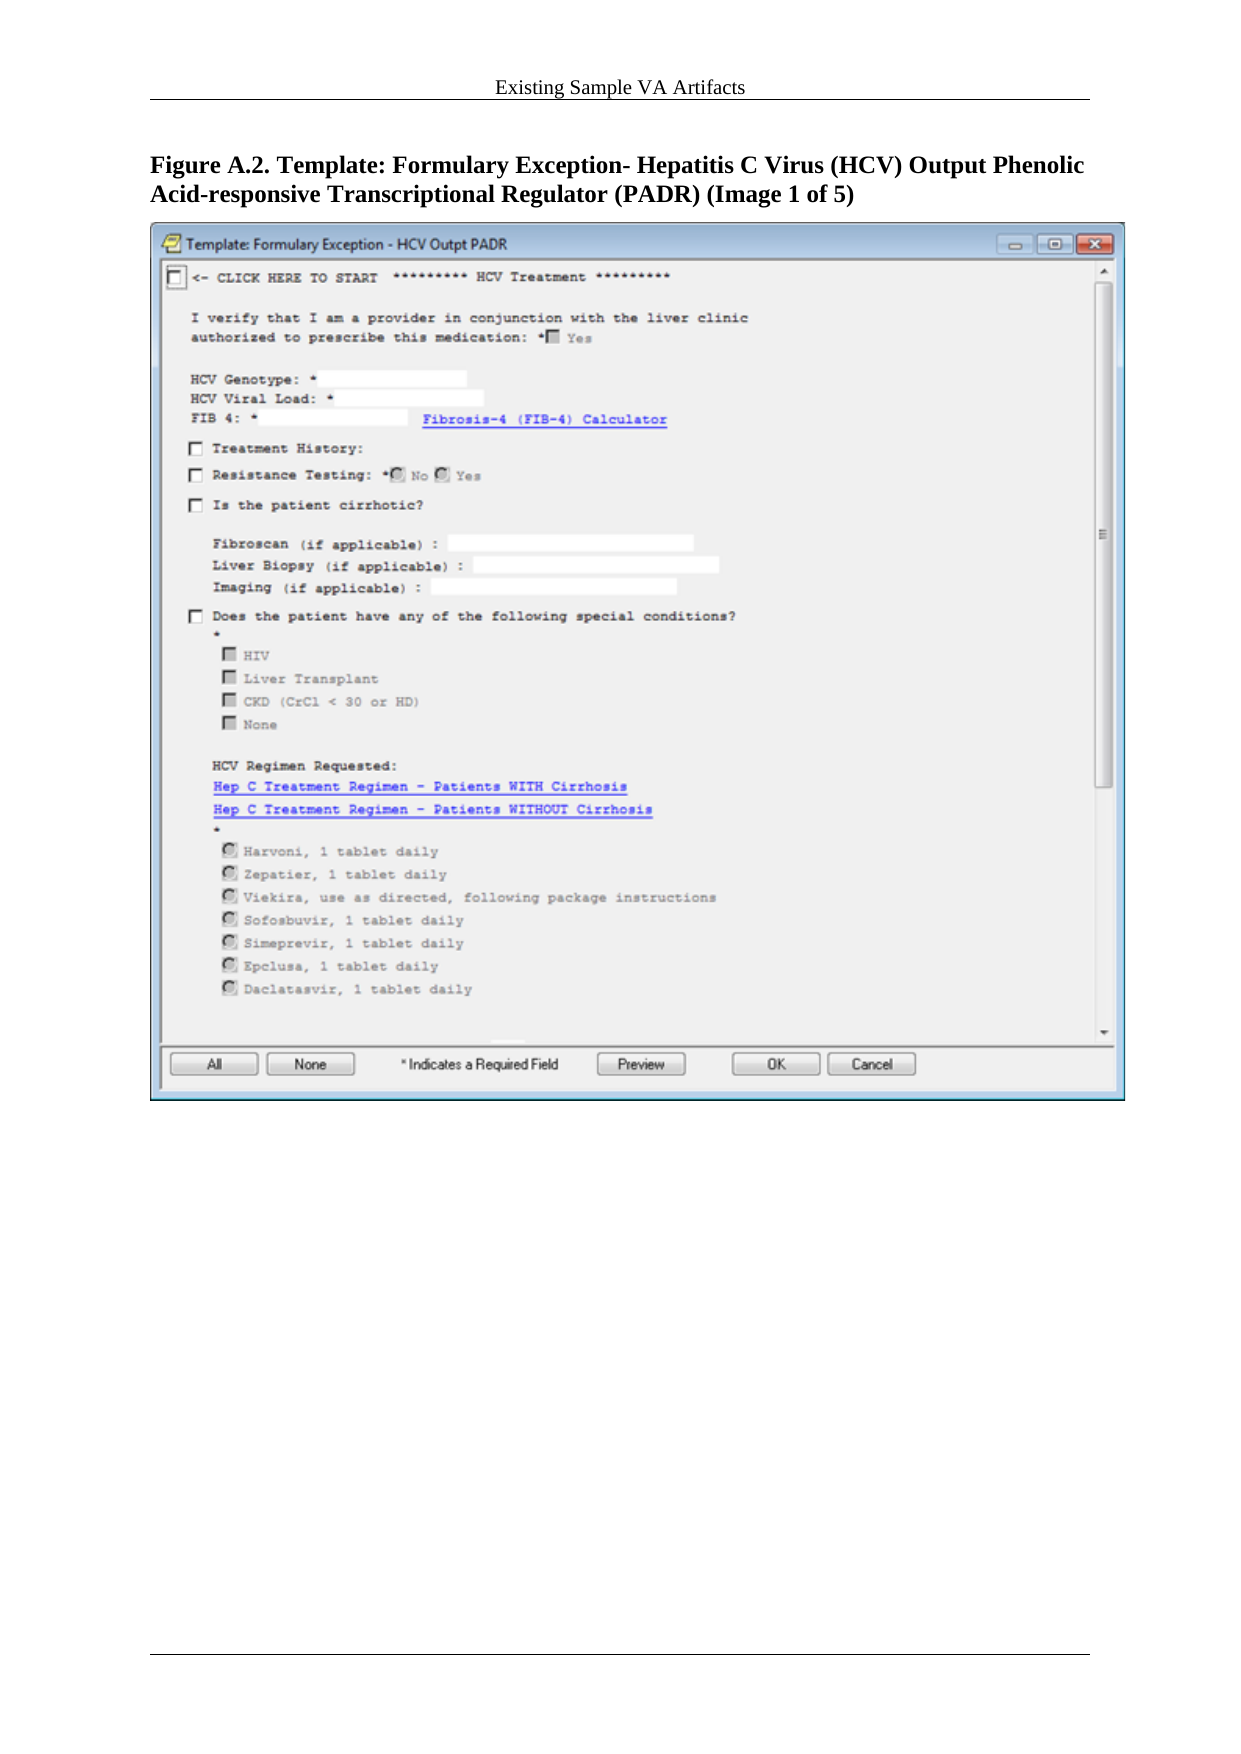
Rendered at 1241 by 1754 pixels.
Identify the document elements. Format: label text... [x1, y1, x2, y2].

picture [150, 222, 1125, 1101]
text Figure A.2. Template: Formulary Exception- Hepatitis C Virus (HCV) Output Phenolic Acid-responsive Transcriptional Regulator (PADR) (Image 1 of 5) [150, 150, 1090, 207]
